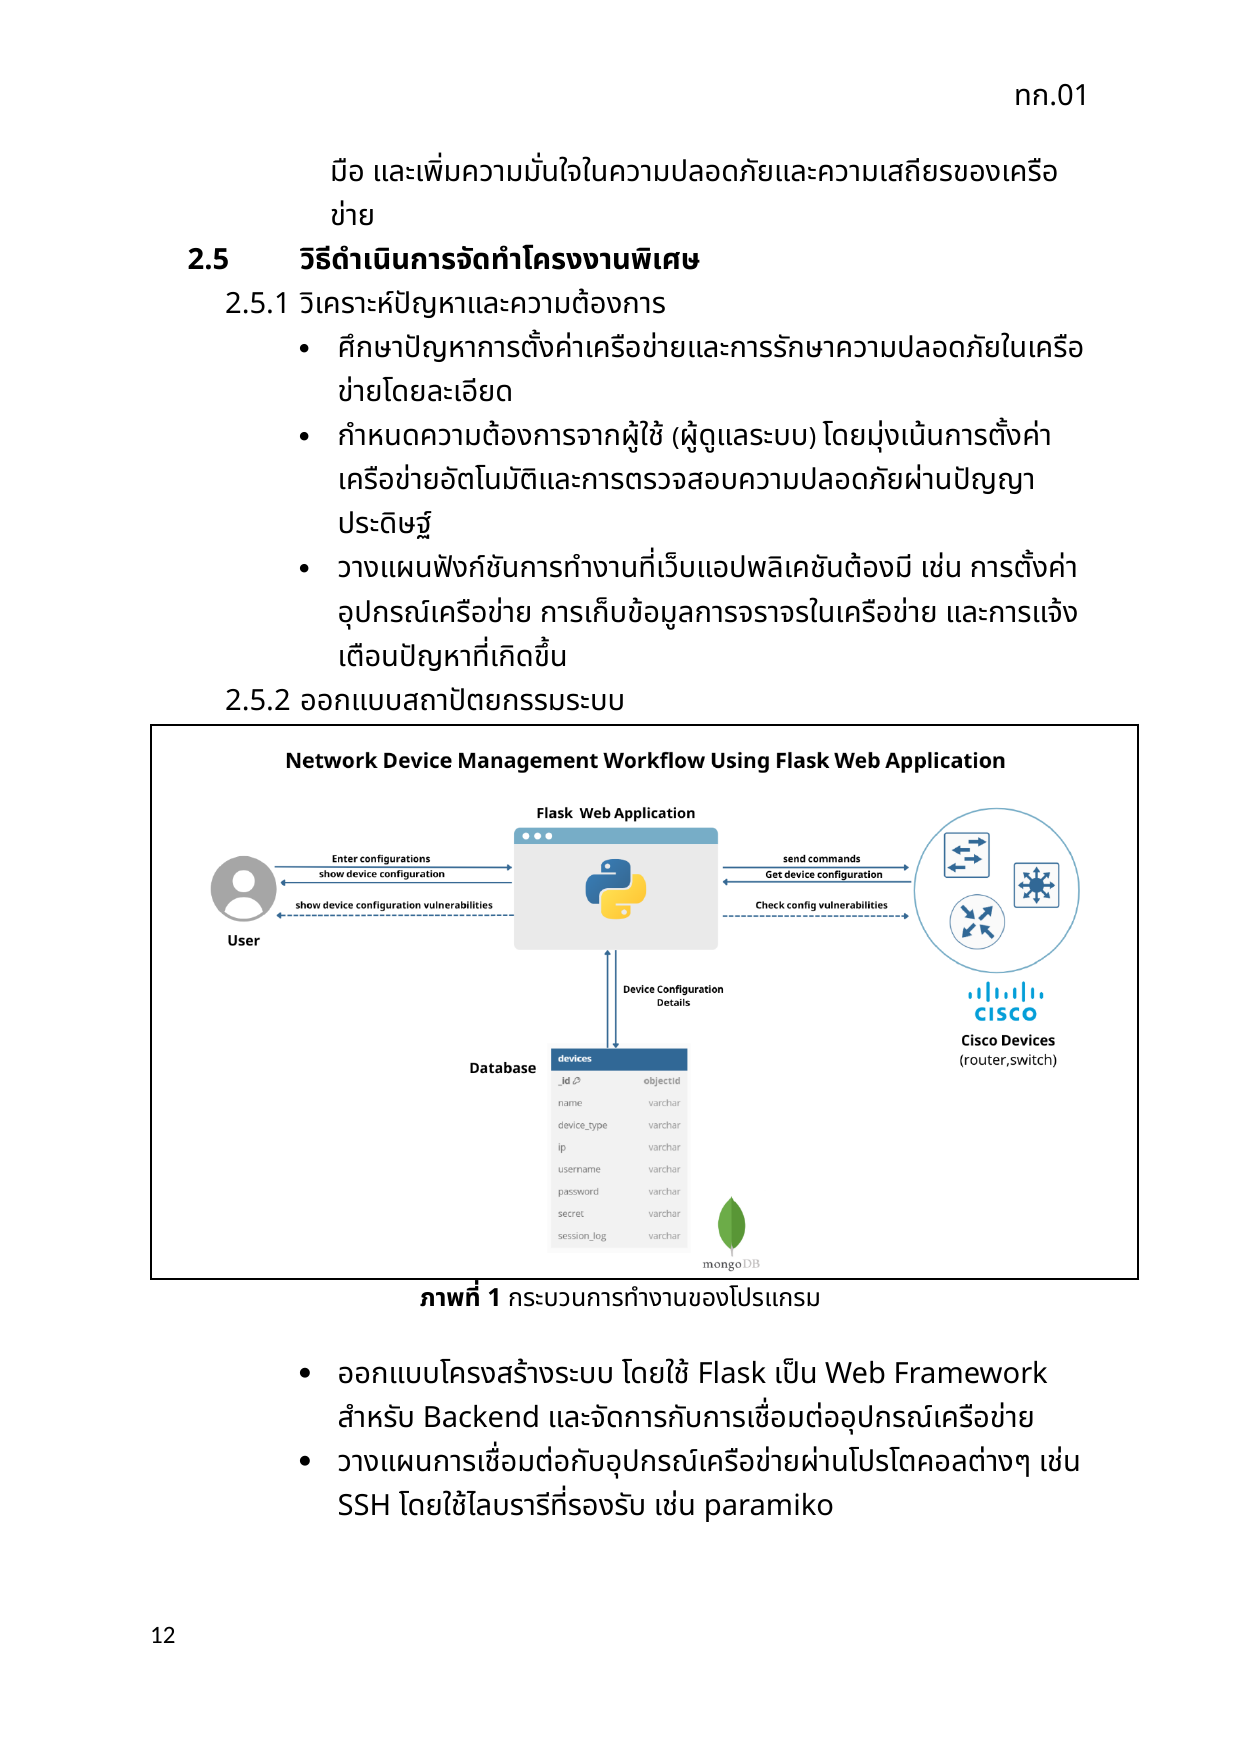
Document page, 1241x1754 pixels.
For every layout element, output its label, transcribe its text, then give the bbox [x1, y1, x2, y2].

list ออกแบบสถาปัตยกรรมระบบ [225, 679, 1090, 723]
list กำหนดความต้องการจากผู้ใช้ (ผู้ดูแลระบบ) โดยมุ่งเน้นการตั้งค่าเครือข่ายอัตโนมัติและการตรวจสอบความปลอดภัยผ่านปัญญาประดิษฐ์ [300, 415, 1090, 547]
text ภาพที่ 1 กระบวนการทำงานของโปรแกรม [150, 1280, 1090, 1318]
list วิเคราะห์ปัญหาและความต้องการ [225, 282, 1090, 327]
list ออกแบบโครงสร้างระบบ โดยใช้ Flask เป็น Web Framework สำหรับ Backend และจัดการกับการเชื่อมต่ออุปกรณ์เครือข่าย [300, 1352, 1090, 1440]
list วิธีดำเนินการจัดทำโครงงานพิเศษ [187, 238, 1090, 282]
picture [152, 726, 1137, 1278]
list วางแผนฟังก์ชันการทำงานที่เว็บแอปพลิเคชันต้องมี เช่น การตั้งค่าอุปกรณ์เครือข่าย การเก็บข้อมูลการจราจรในเครือข่าย และการแจ้งเตือนปัญหาที่เกิดขึ้น [300, 547, 1090, 679]
list วางแผนการเชื่อมต่อกับอุปกรณ์เครือข่ายผ่านโปรโตคอลต่างๆ เช่น SSH โดยใช้ไลบรารีที่รองรับ เช่น paramiko [300, 1440, 1090, 1529]
list ศึกษาปัญหาการตั้งค่าเครือข่ายและการรักษาความปลอดภัยในเครือข่ายโดยละเอียด [300, 327, 1090, 415]
